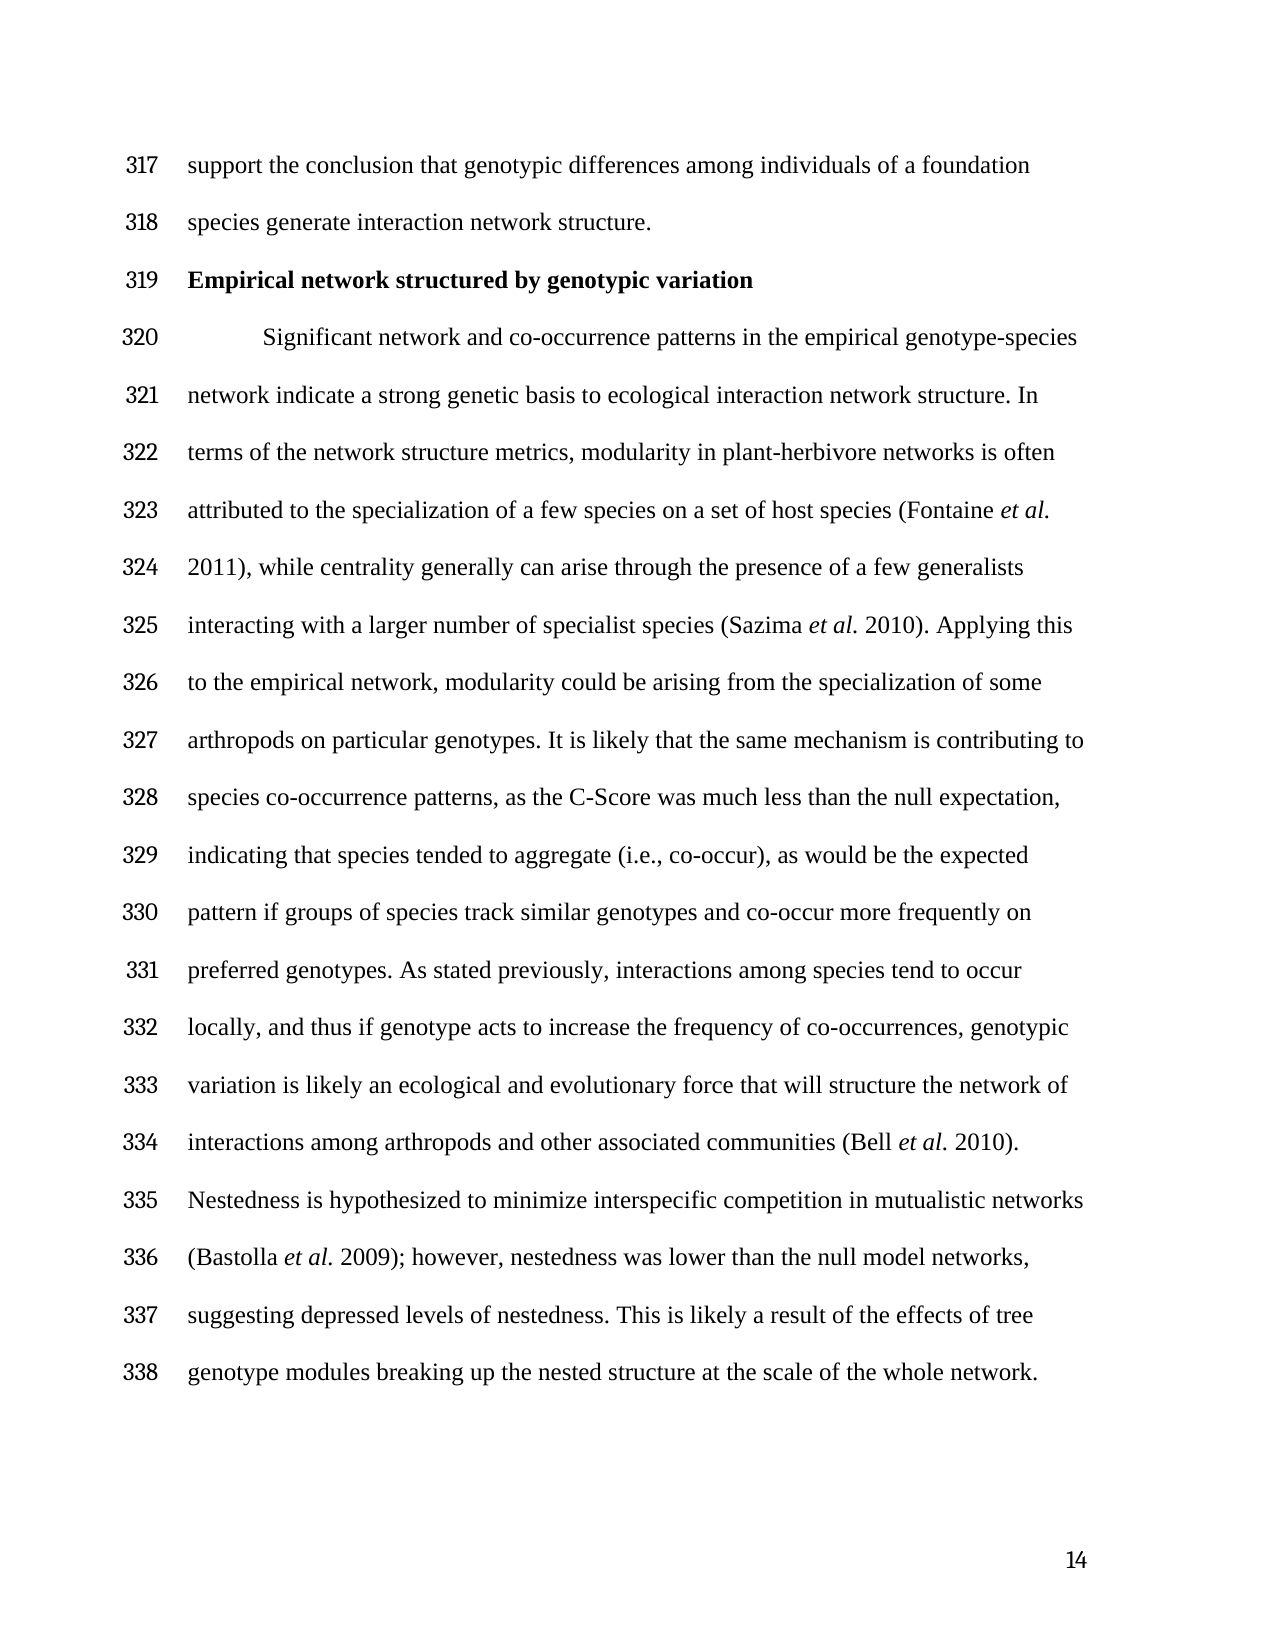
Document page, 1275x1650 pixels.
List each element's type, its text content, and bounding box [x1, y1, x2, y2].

text Empirical network structured by genotypic variation [187, 265, 1087, 294]
text Significant network and co-occurrence patterns in the empirical genotype-species network indicate a strong genetic basis to ecological interaction network structure. In terms of the network structure metrics, modularity in plant-herbivore networks is often attributed to the specialization of a few species on a set of host species (Fontaine et al. 2011), while centrality generally can arise through the presence of a few generalists interacting with a larger number of specialist species (Sazima et al. 2010). Applying this to the empirical network, modularity could be arising from the specialization of some arthropods on particular genotypes. It is likely that the same mechanism is contributing to species co-occurrence patterns, as the C-Score was much less than the null expectation, indicating that species tended to aggregate (i.e., co-occur), as would be the expected pattern if groups of species track similar genotypes and co-occur more frequently on preferred genotypes. As stated previously, interactions among species tend to occur locally, and thus if genotype acts to increase the frequency of co-occurrences, genotypic variation is likely an ecological and evolutionary force that will structure the network of interactions among arthropods and other associated communities (Bell et al. 2010). Nestedness is hypothesized to minimize interspecific competition in mutualistic networks (Bastolla et al. 2009); however, nestedness was lower than the null model networks, suggesting depressed levels of nestedness. This is likely a result of the effects of tree genotype modules breaking up the nested structure at the scale of the whole network. [187, 322, 1087, 1386]
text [187, 150, 1087, 236]
